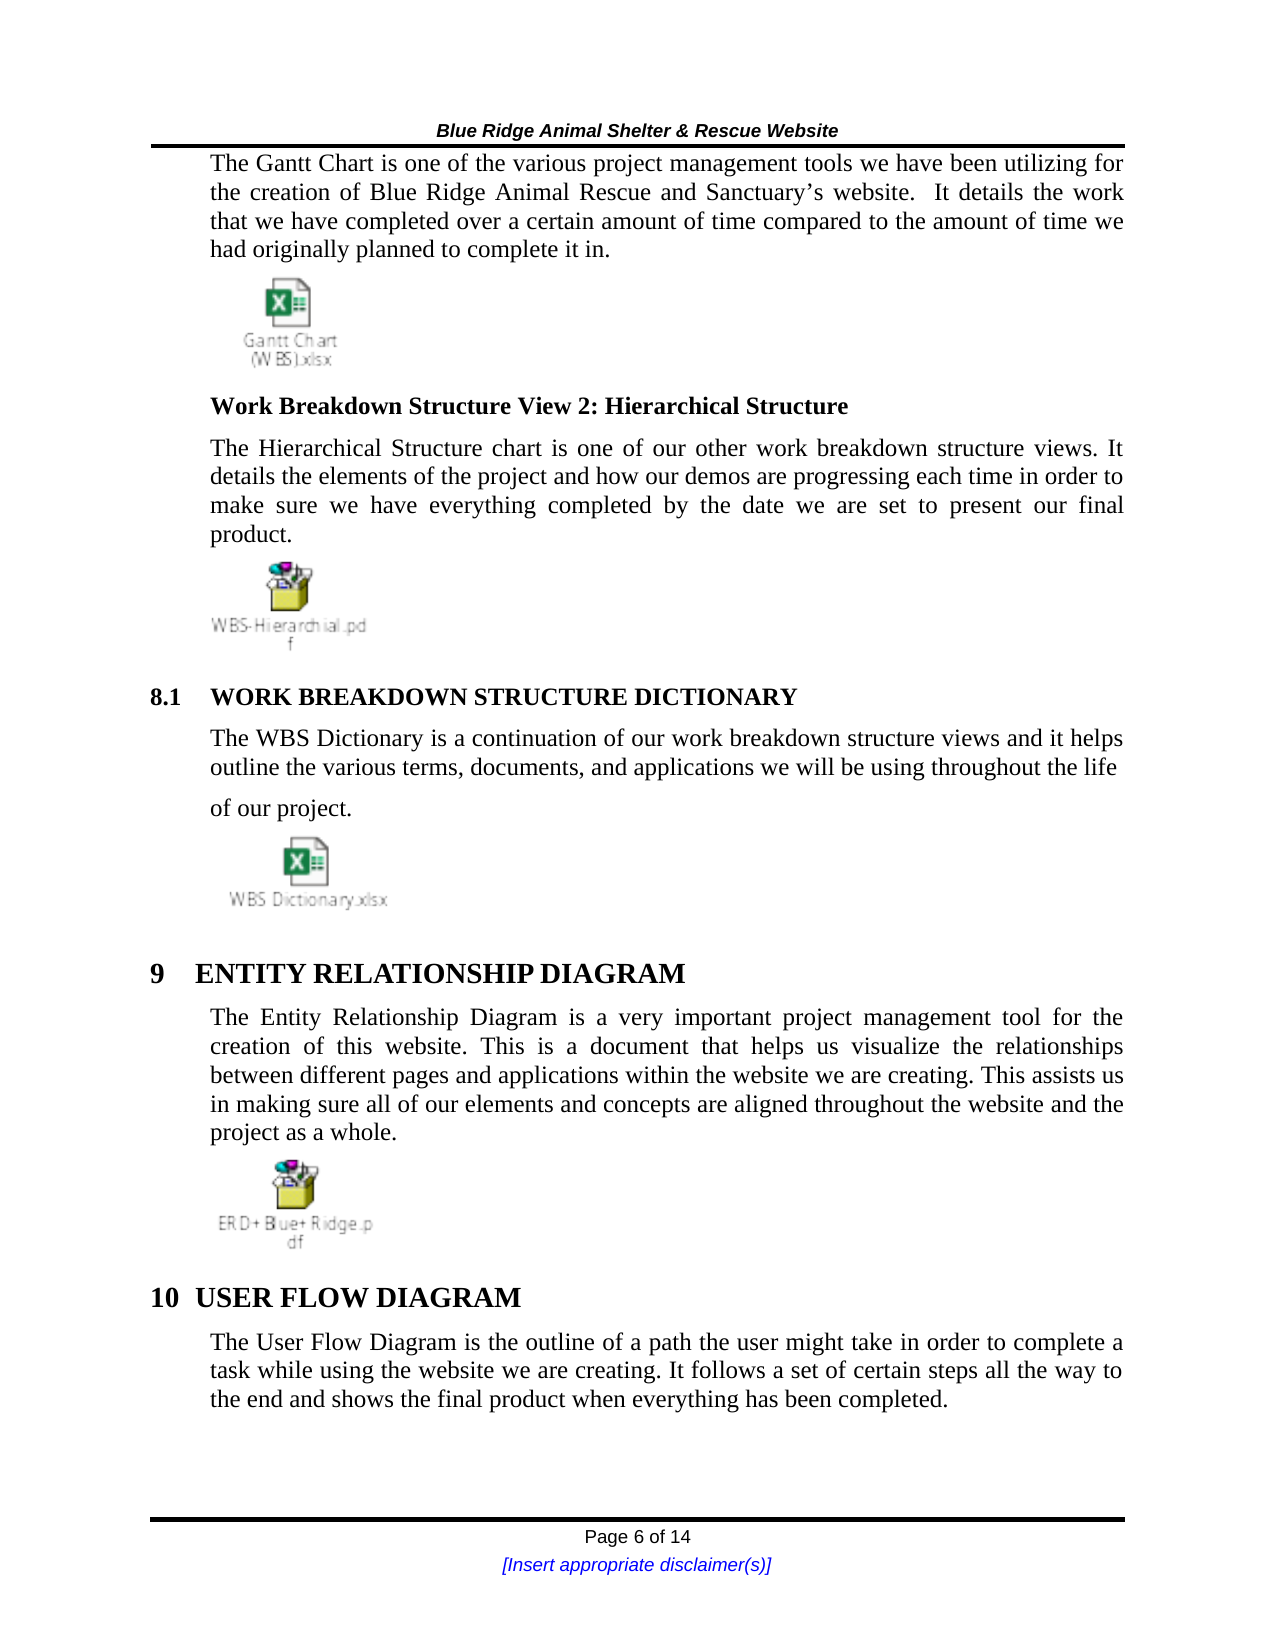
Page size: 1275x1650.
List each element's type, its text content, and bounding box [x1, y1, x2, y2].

text The Hierarchical Structure chart is one of our other work breakdown structure views. It details the elements of the project and how our demos are progressing each time in order to make sure we have everything completed by the date we are set to present our final product. [210, 433, 1125, 548]
subtitle Entity relationship Diagram [150, 956, 1125, 990]
text of our project. [210, 793, 1125, 822]
text Work Breakdown Structure View 2: Hierarchical Structure [210, 391, 1125, 420]
text The Entity Relationship Diagram is a very important project management tool for the creation of this website. This is a document that helps us visualize the relationships between different pages and applications within the website we are creating. This assists us in making sure all of our elements and concepts are aligned throughout the website and the project as a whole. [210, 1002, 1125, 1146]
subtitle User flow diagram [150, 1281, 1125, 1314]
text The Gantt Chart is one of the various project management tools we have been utilizing for the creation of Blue Ridge Animal Rescue and Sanctuary’s website. It details the work that we have completed over a certain amount of time compared to the amount of time we had originally planned to complete it in. [210, 148, 1125, 263]
text The WBS Dictionary is a continuation of our work breakdown structure views and it helps outline the various terms, documents, and applications we will be using throughout the life [210, 723, 1125, 781]
subtitle work Breakdown Structure Dictionary [150, 682, 1125, 711]
text The User Flow Diagram is the outline of a path the user might take in order to complete a task while using the website we are creating. It follows a set of certain steps all the way to the end and shows the final product when everything has been completed. [210, 1327, 1125, 1413]
